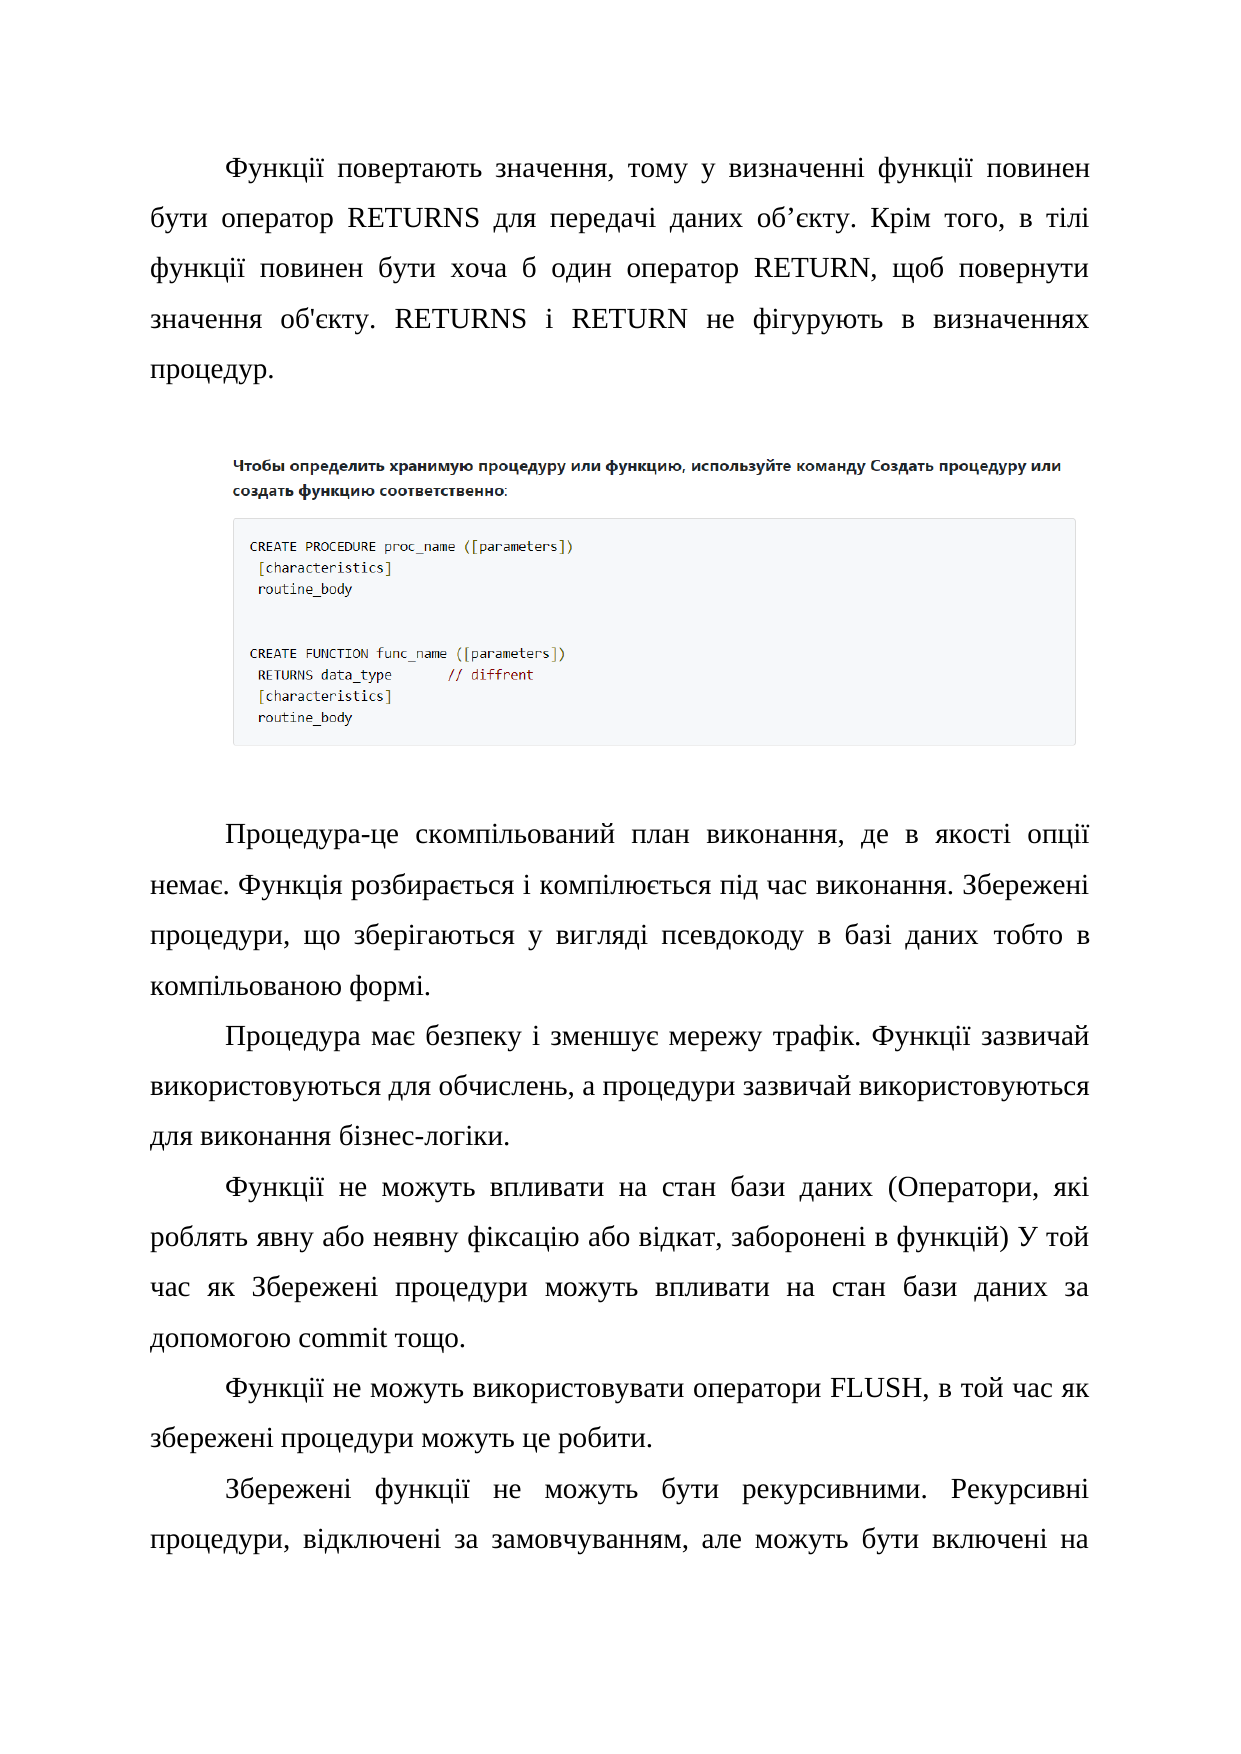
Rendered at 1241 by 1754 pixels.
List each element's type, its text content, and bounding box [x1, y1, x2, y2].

text Функції не можуть впливати на стан бази даних (Оператори, які роблять явну або неявну фіксацію або відкат, заборонені в функцій) У той час як Збережені процедури можуть впливати на стан бази даних за допомогою commit тощо. [150, 1169, 1090, 1353]
text Процедура-це скомпільований план виконання, де в якості опції немає. Функція розбирається і компілюється під час виконання. Збережені процедури, що зберігаються у вигляді псевдокоду в базі даних тобто в компільованою формі. [150, 817, 1090, 1001]
text Процедура має безпеку і зменшує мережу трафік. Функції зазвичай використовуються для обчислень, а процедури зазвичай використовуються для виконання бізнес-логіки. [150, 1018, 1090, 1152]
picture [225, 451, 1087, 750]
text Функції повертають значення, тому у визначенні функції повинен бути оператор RETURNS для передачі даних об’єкту. Крім того, в тілі функції повинен бути хоча б один оператор RETURN, щоб повернути значення об'єкту. RETURNS і RETURN не фігурують в визначеннях процедур. [150, 150, 1090, 385]
text Функції не можуть використовувати оператори FLUSH, в той час як збережені процедури можуть це робити. [150, 1370, 1090, 1454]
